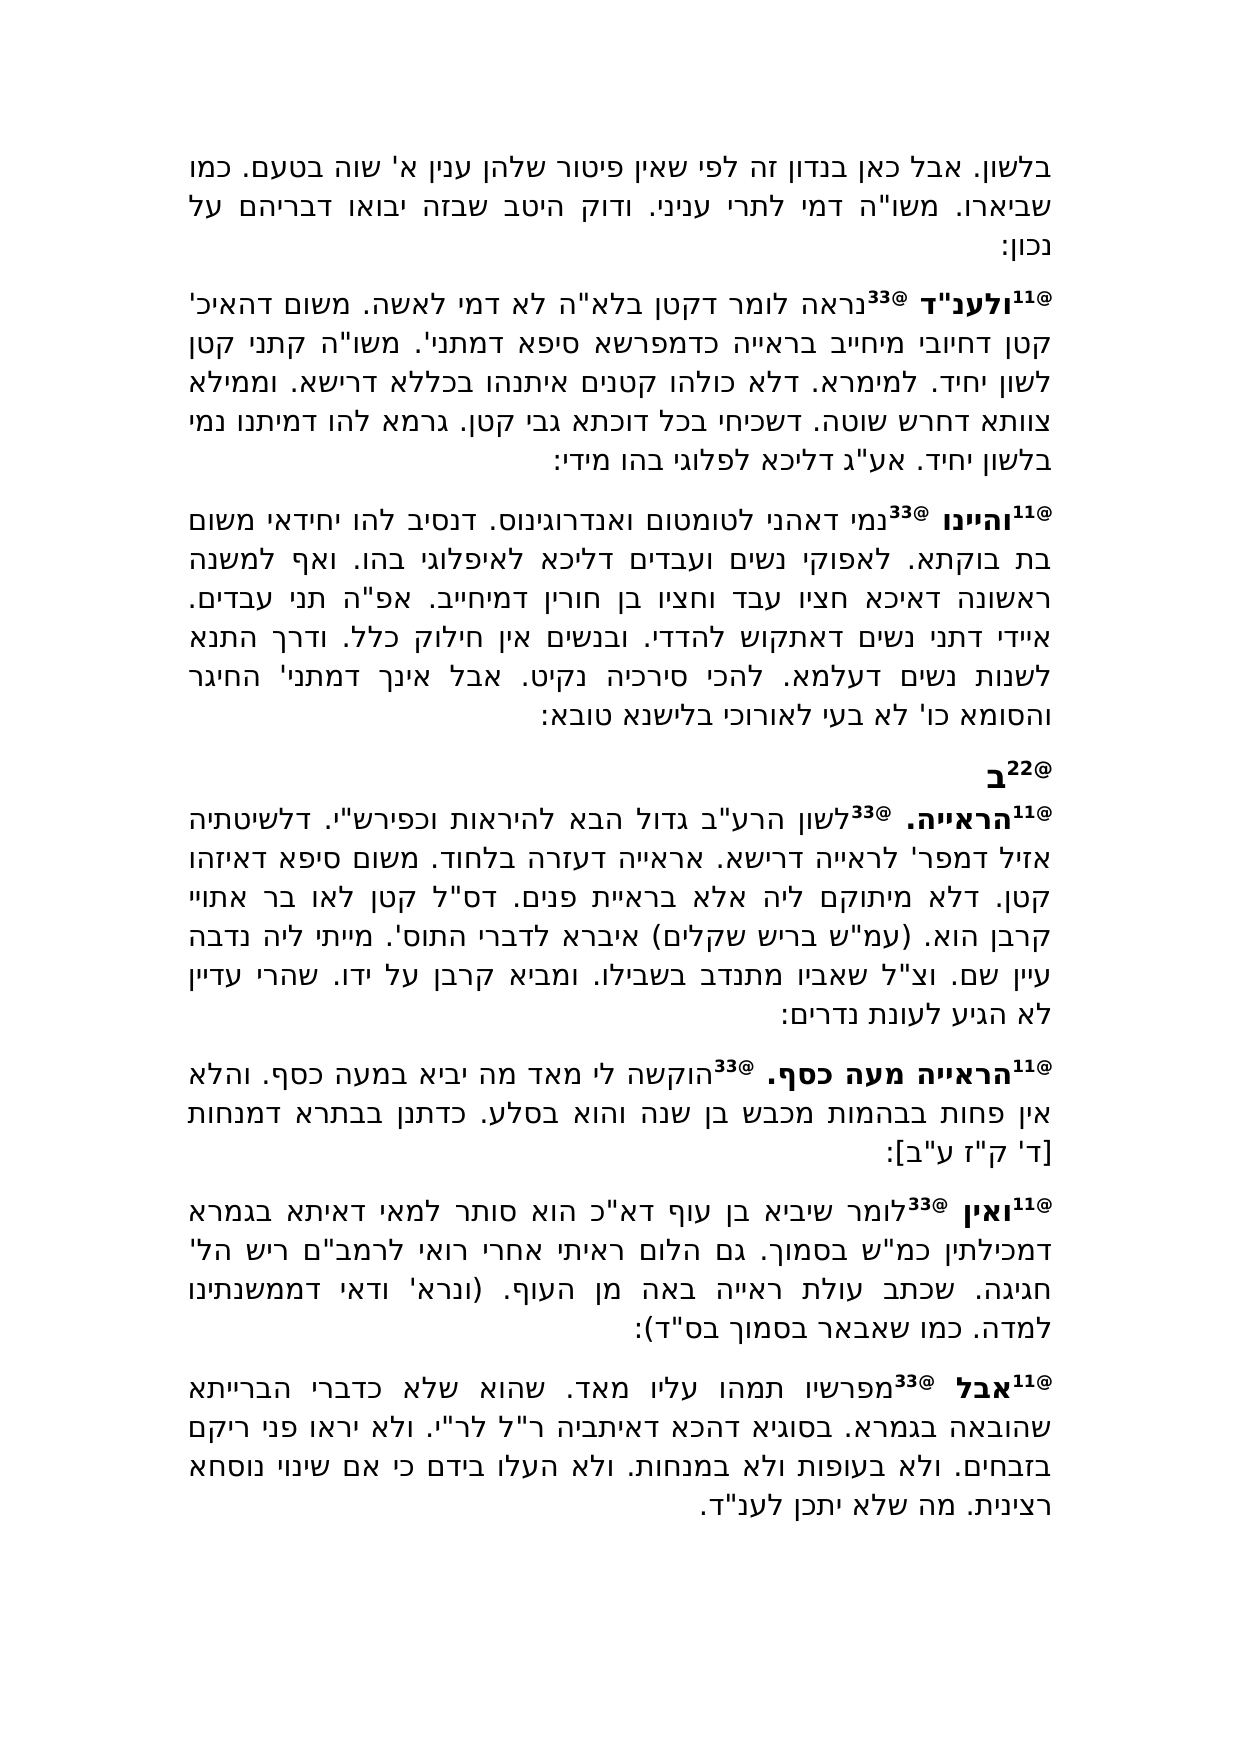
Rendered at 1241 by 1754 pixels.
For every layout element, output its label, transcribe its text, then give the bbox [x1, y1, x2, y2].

text @11והיינו @33נמי דאהני לטומטום ואנדרוגינוס. דנסיב להו יחידאי משום בת בוקתא. לאפוקי נשים ועבדים דליכא לאיפלוגי בהו. ואף למשנה ראשונה דאיכא חציו עבד וחציו בן חורין דמיחייב. אפ"ה תני עבדים. איידי דתני נשים דאתקוש להדדי. ובנשים אין חילוק כלל. ודרך התנא לשנות נשים דעלמא. להכי סירכיה נקיט. אבל אינך דמתני' החיגר והסומא כו' לא בעי לאורוכי בלישנא טובא: [187, 503, 1053, 732]
text @11אבל @33מפרשיו תמהו עליו מאד. שהוא שלא כדברי הברייתא שהובאה בגמרא. בסוגיא דהכא דאיתביה ר"ל לר"י. ולא יראו פני ריקם בזבחים. ולא בעופות ולא במנחות. ולא העלו בידם כי אם שינוי נוסחא רצינית. מה שלא יתכן לענ"ד. [187, 1371, 1053, 1522]
text @11הראייה. @33לשון הרע"ב גדול הבא להיראות וכפירש"י. דלשיטתיה אזיל דמפר' לראייה דרישא. אראייה דעזרה בלחוד. משום סיפא דאיזהו קטן. דלא מיתוקם ליה אלא בראיית פנים. דס"ל קטן לאו בר אתויי קרבן הוא. (עמ"ש בריש שקלים) איברא לדברי התוס'. מייתי ליה נדבה עיין שם. וצ"ל שאביו מתנדב בשבילו. ומביא קרבן על ידו. שהרי עדיין לא הגיע לעונת נדרים: [187, 802, 1053, 1031]
text @11ואין @33לומר שיביא בן עוף דא"כ הוא סותר למאי דאיתא בגמרא דמכילתין כמ"ש בסמוך. גם הלום ראיתי אחרי רואי לרמב"ם ריש הל' חגיגה. שכתב עולת ראייה באה מן העוף. (ונרא' ודאי דממשנתינו למדה. כמו שאבאר בסמוך בס"ד): [187, 1195, 1053, 1346]
text @11ולענ"ד @33נראה לומר דקטן בלא"ה לא דמי לאשה. משום דהאיכ' קטן דחיובי מיחייב בראייה כדמפרשא סיפא דמתני'. משו"ה קתני קטן לשון יחיד. למימרא. דלא כולהו קטנים איתנהו בכללא דרישא. וממילא צוותא דחרש שוטה. דשכיחי בכל דוכתא גבי קטן. גרמא להו דמיתנו נמי בלשון יחיד. אע"ג דליכא לפלוגי בהו מידי: [187, 288, 1053, 477]
text @11הראייה מעה כסף. @33הוקשה לי מאד מה יביא במעה כסף. והלא אין פחות בבהמות מכבש בן שנה והוא בסלע. כדתנן בבתרא דמנחות [ד' ק"ז ע"ב]: [187, 1057, 1053, 1169]
subtitle @22ב [187, 758, 1053, 797]
